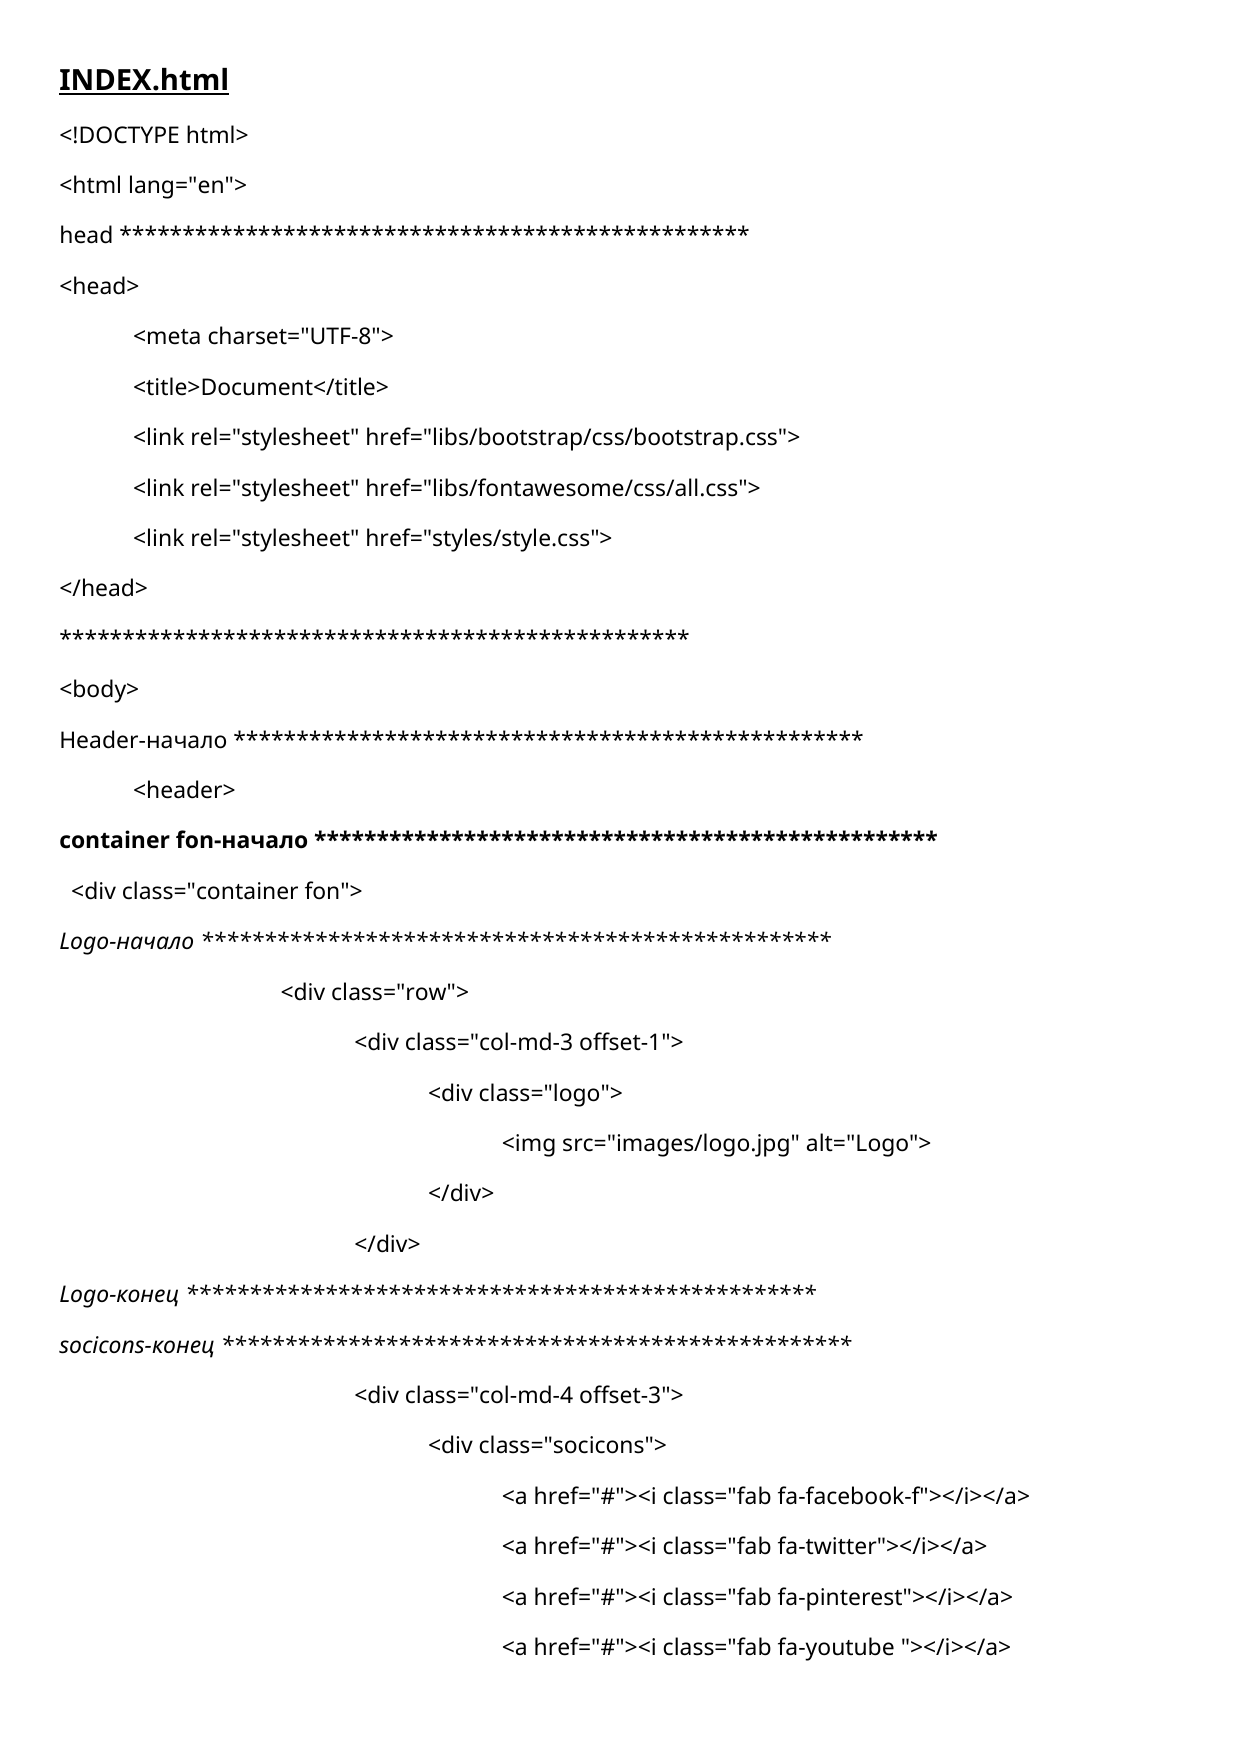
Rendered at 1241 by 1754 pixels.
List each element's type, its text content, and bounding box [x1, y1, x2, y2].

text <!DOCTYPE html> [59, 118, 1181, 150]
text head ************************************************** [59, 219, 1181, 251]
text <a href="#"><i class="fab fa-facebook-f"></i></a> [59, 1480, 1181, 1511]
text INDEX.html [59, 59, 1181, 99]
text Header-начало ************************************************** [59, 723, 1181, 755]
text ************************************************** [59, 623, 1181, 654]
text <meta charset="UTF-8"> [59, 320, 1181, 351]
text <a href="#"><i class="fab fa-pinterest"></i></a> [59, 1581, 1181, 1612]
text <div class="col-md-4 offset-3"> [59, 1379, 1181, 1410]
text <div class="col-md-3 offset-1"> [59, 1026, 1181, 1057]
text <link rel="stylesheet" href="libs/fontawesome/css/all.css"> [59, 471, 1181, 503]
text <a href="#"><i class="fab fa-youtube "></i></a> [59, 1631, 1181, 1662]
text <div class="row"> [59, 976, 1181, 1007]
text <title>Document</title> [59, 371, 1181, 402]
text <a href="#"><i class="fab fa-twitter"></i></a> [59, 1530, 1181, 1561]
text container fon-начало ************************************************** [59, 824, 1181, 856]
text <link rel="stylesheet" href="libs/bootstrap/css/bootstrap.css"> [59, 421, 1181, 452]
text <head> [59, 270, 1181, 301]
text socicons-конец ************************************************** [59, 1328, 1181, 1360]
text <html lang="en"> [59, 169, 1181, 200]
text </div> [59, 1228, 1181, 1259]
text Logo-конец ************************************************** [59, 1278, 1181, 1309]
text <body> [59, 673, 1181, 704]
text <header> [59, 774, 1181, 805]
text <link rel="stylesheet" href="styles/style.css"> [59, 522, 1181, 553]
text Logo-начало ************************************************** [59, 925, 1181, 956]
text </div> [59, 1177, 1181, 1208]
text </head> [59, 572, 1181, 603]
text <img src="images/logo.jpg" alt="Logo"> [59, 1127, 1181, 1158]
text <div class="container fon"> [59, 875, 1181, 906]
text <div class="socicons"> [59, 1429, 1181, 1461]
text <div class="logo"> [59, 1076, 1181, 1108]
